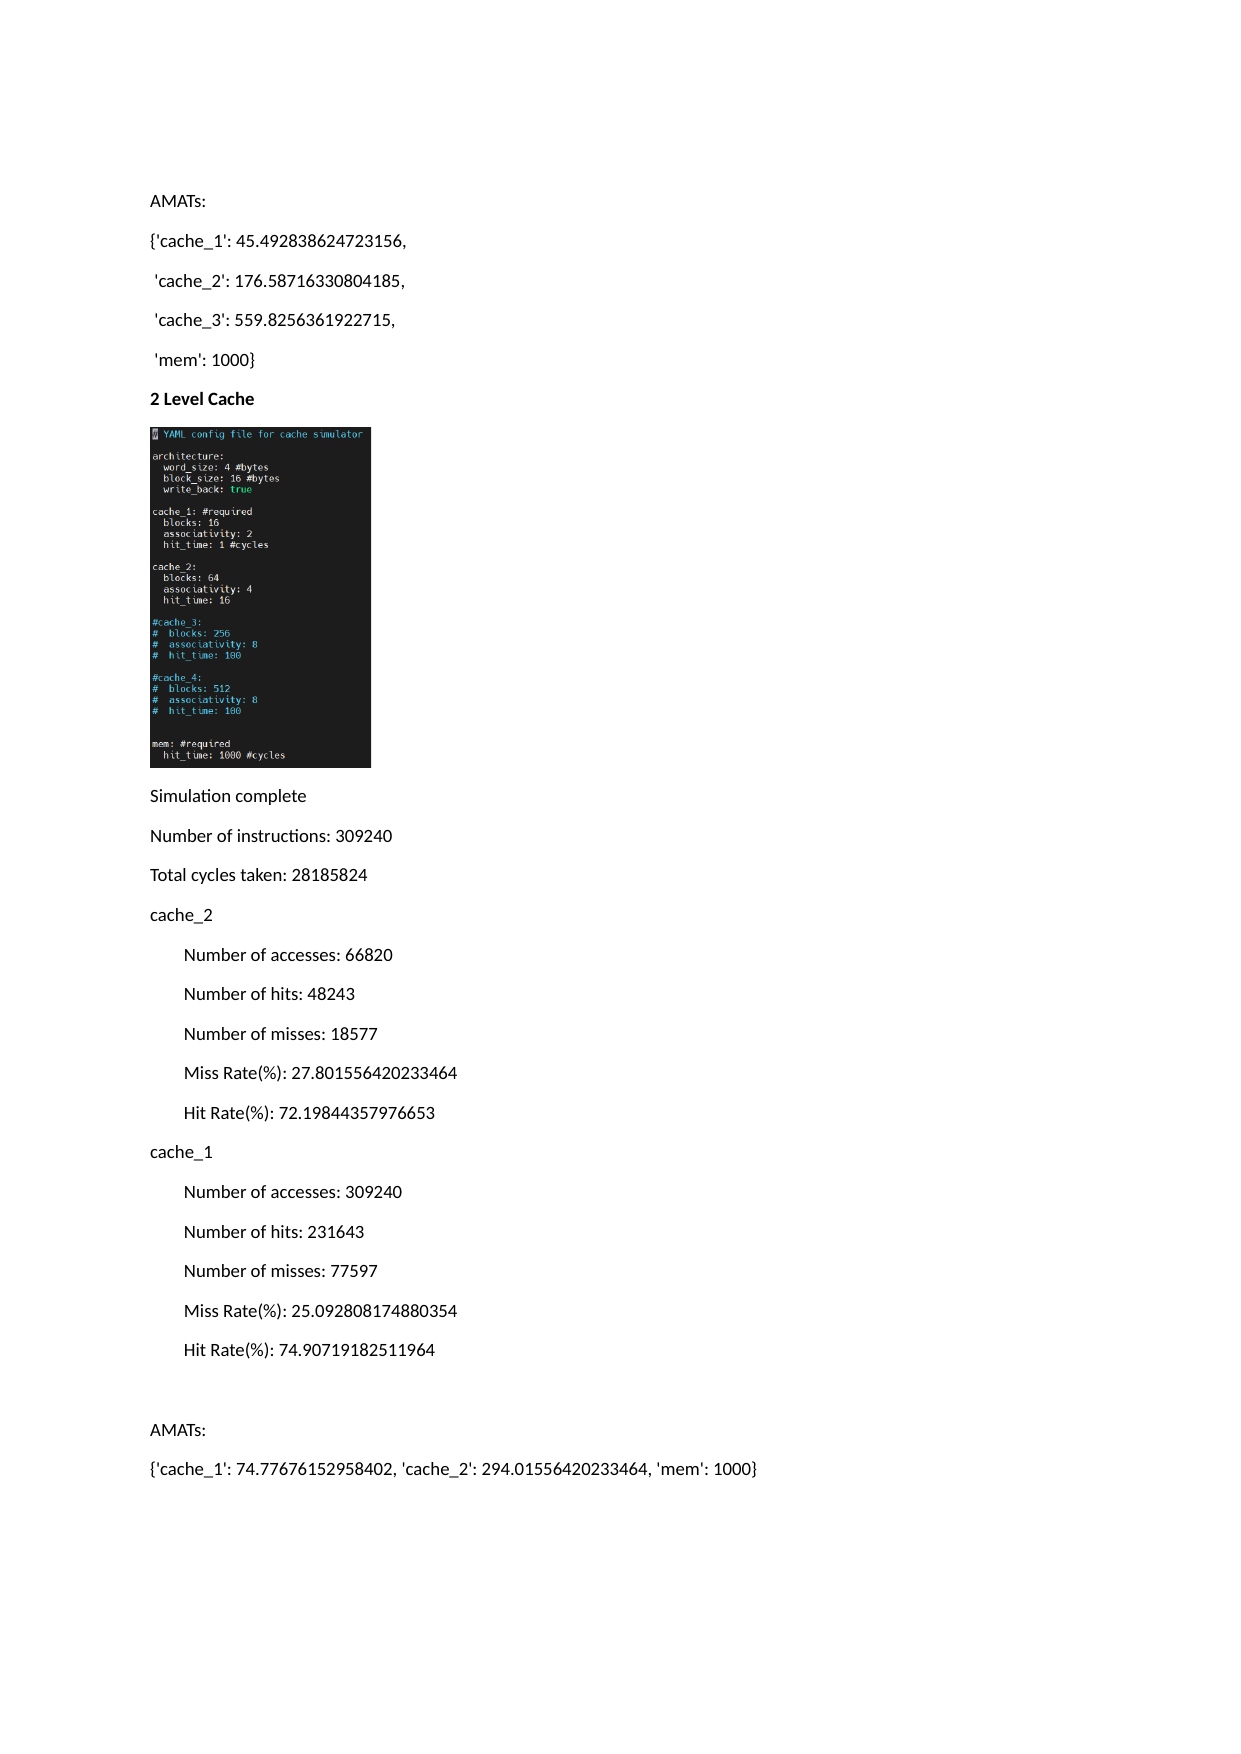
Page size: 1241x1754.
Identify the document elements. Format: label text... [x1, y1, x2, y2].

text Miss Rate(%): 27.801556420233464 [150, 1061, 1090, 1084]
text Total cycles taken: 28185824 [150, 863, 1090, 886]
text Simulation complete [150, 784, 1090, 807]
text Number of hits: 48243 [150, 982, 1090, 1005]
text cache_1 [150, 1141, 1090, 1163]
picture [150, 427, 372, 768]
text AMATs: [150, 189, 1090, 212]
text {'cache_1': 74.77676152958402, 'cache_2': 294.01556420233464, 'mem': 1000} [150, 1457, 1090, 1480]
text Number of misses: 18577 [150, 1022, 1090, 1045]
text 'cache_3': 559.8256361922715, [150, 308, 1090, 331]
text Hit Rate(%): 72.19844357976653 [150, 1101, 1090, 1124]
text Number of accesses: 66820 [150, 943, 1090, 966]
text Number of misses: 77597 [150, 1259, 1090, 1282]
text 'cache_2': 176.58716330804185, [150, 269, 1090, 292]
text Number of accesses: 309240 [150, 1180, 1090, 1203]
text Hit Rate(%): 74.90719182511964 [150, 1338, 1090, 1361]
text Miss Rate(%): 25.092808174880354 [150, 1299, 1090, 1322]
text {'cache_1': 45.492838624723156, [150, 229, 1090, 252]
text 2 Level Cache [150, 387, 1090, 410]
text Number of instructions: 309240 [150, 824, 1090, 847]
text Number of hits: 231643 [150, 1220, 1090, 1243]
text cache_2 [150, 903, 1090, 926]
text AMATs: [150, 1418, 1090, 1441]
text 'mem': 1000} [150, 348, 1090, 371]
